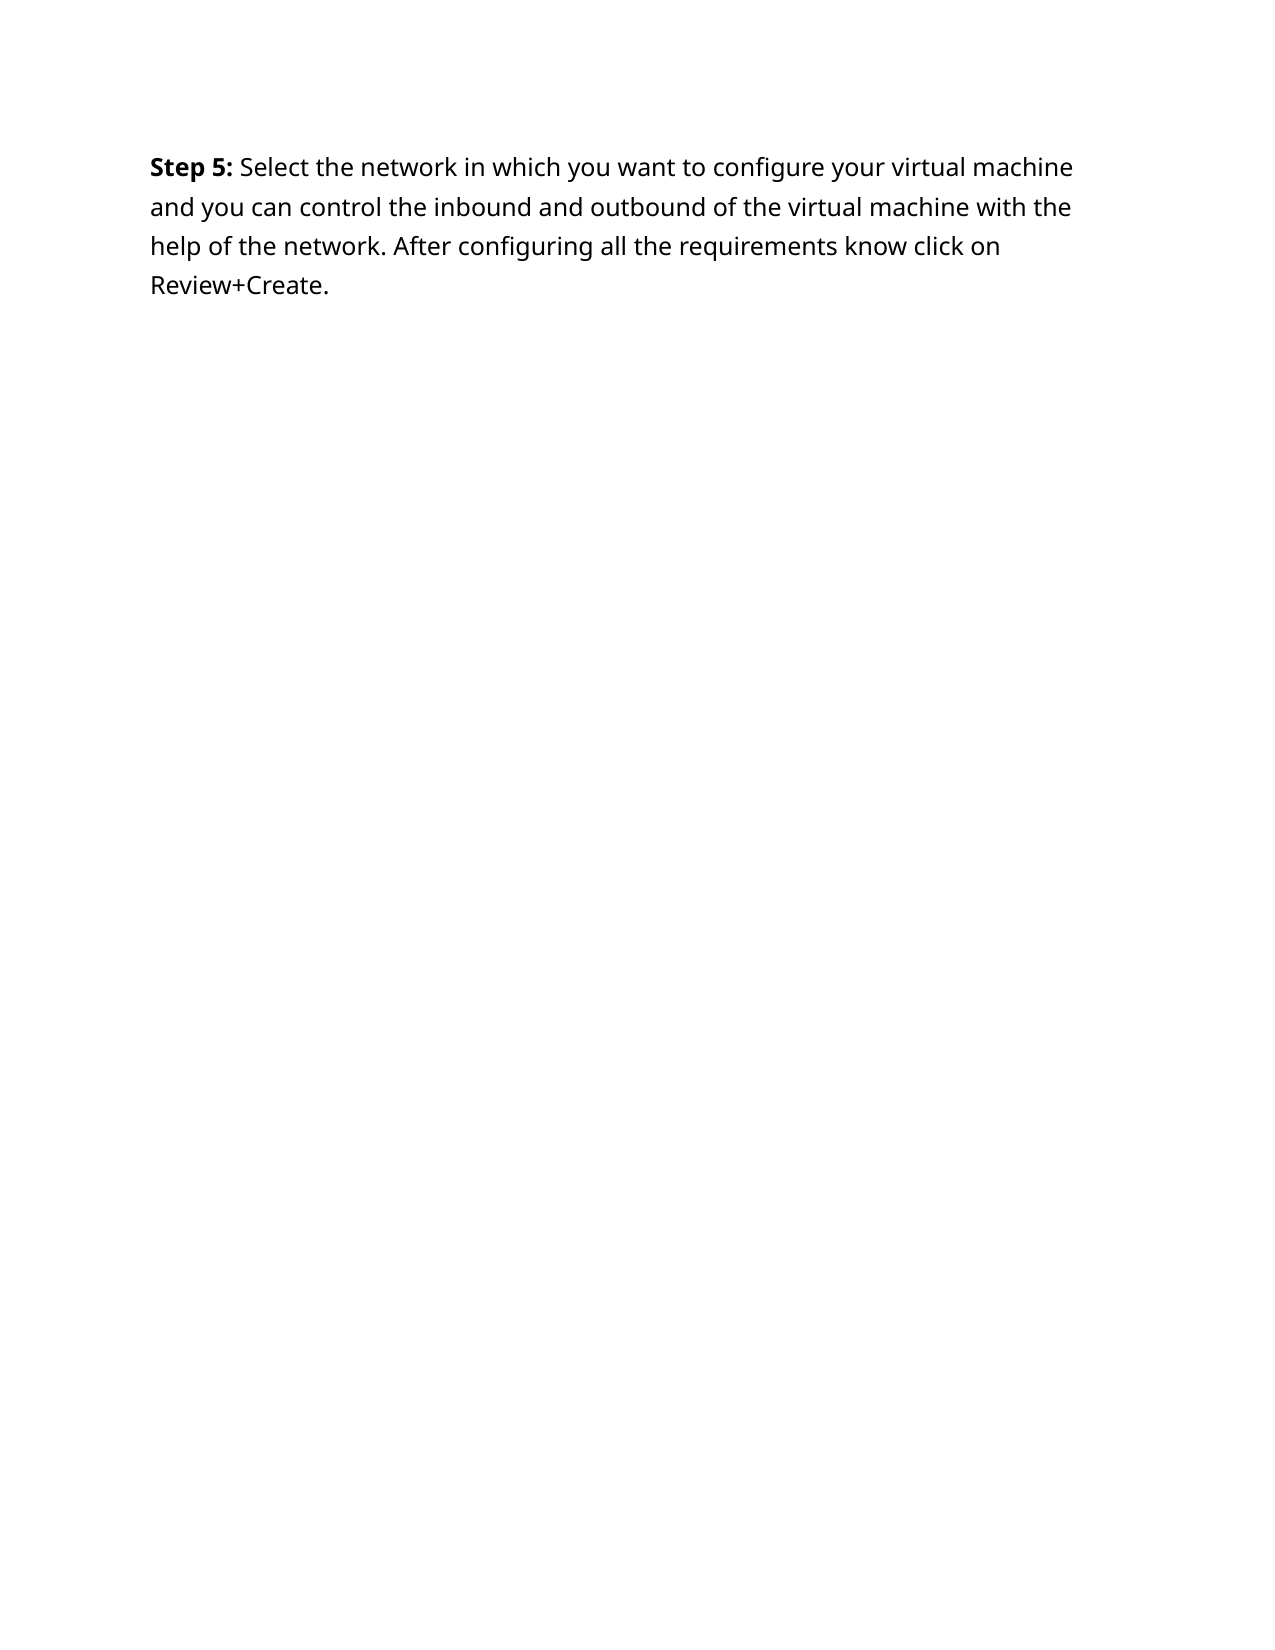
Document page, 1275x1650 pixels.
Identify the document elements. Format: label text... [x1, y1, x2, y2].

text Step 5: Select the network in which you want to configure your virtual machine and you can control the inbound and outbound of the virtual machine with the help of the network. After configuring all the requirements know click on Review+Create. [150, 150, 1125, 302]
